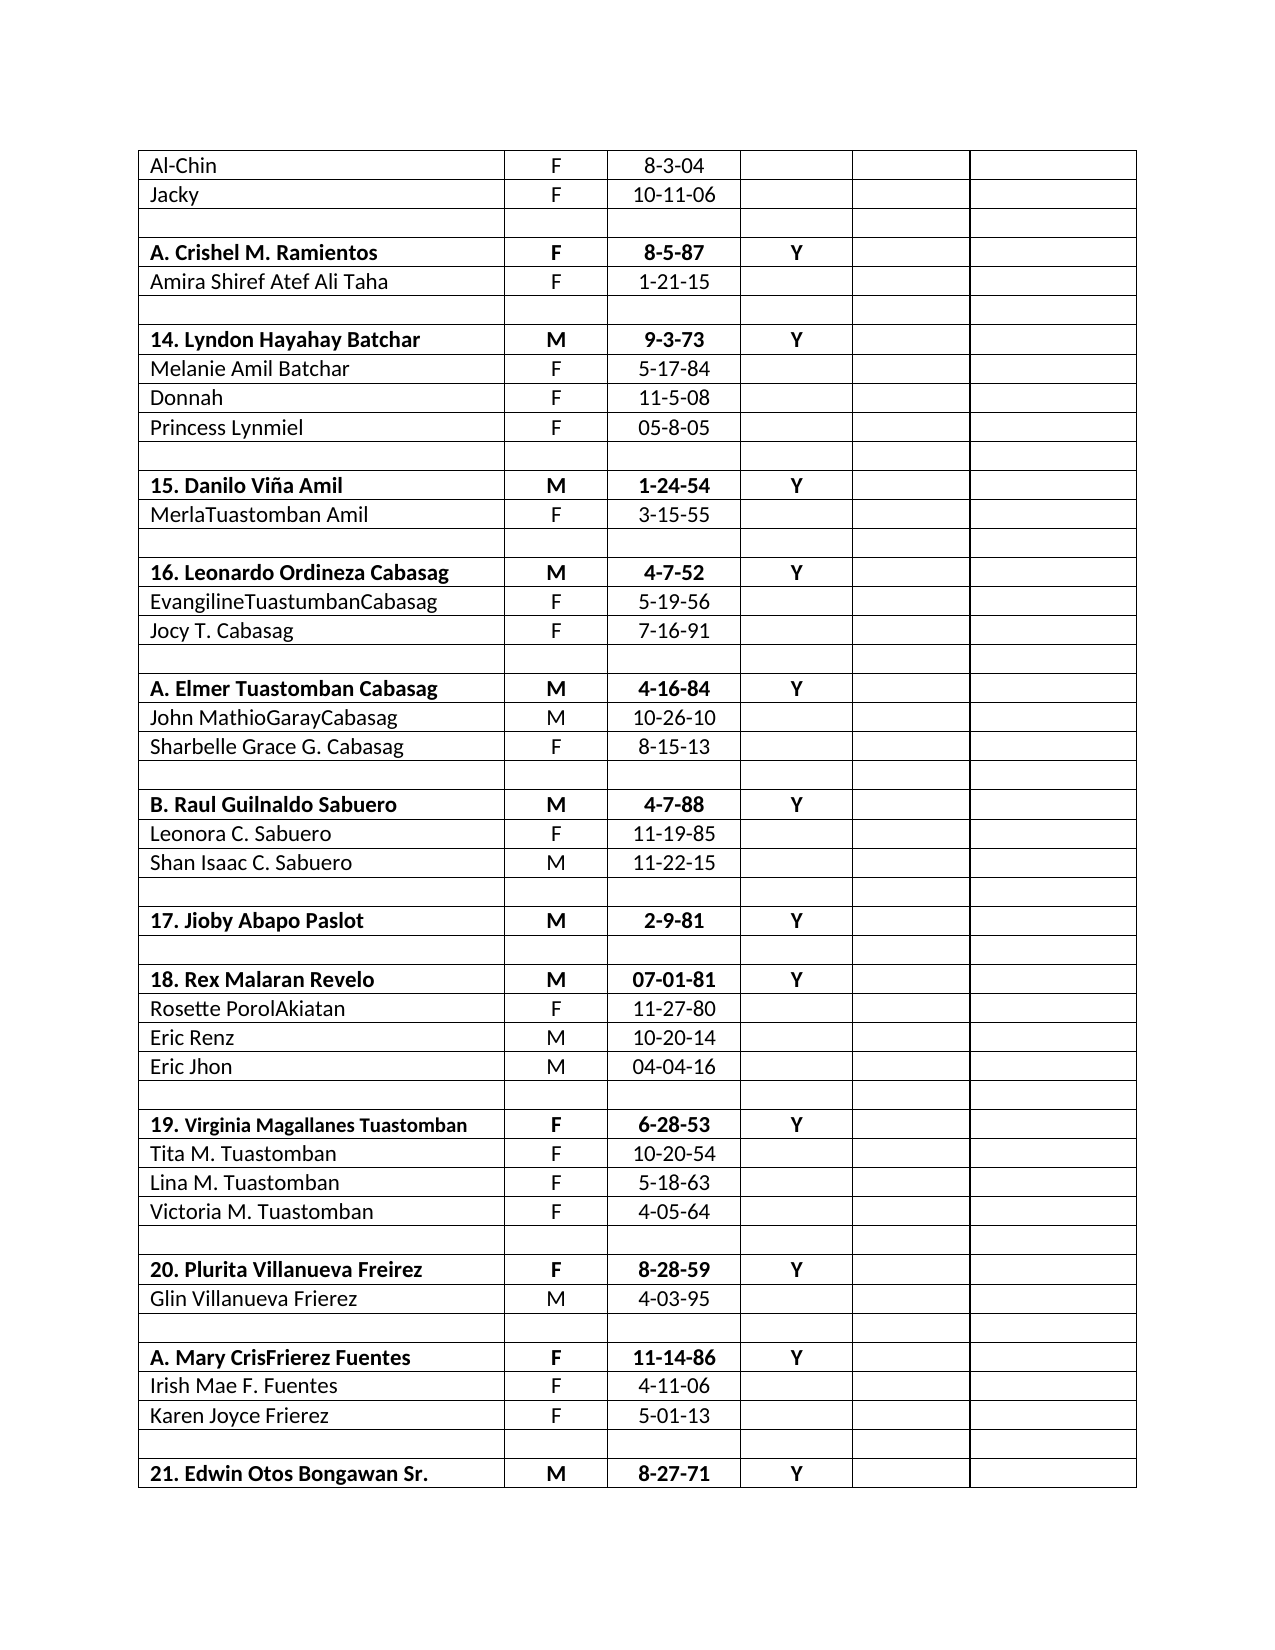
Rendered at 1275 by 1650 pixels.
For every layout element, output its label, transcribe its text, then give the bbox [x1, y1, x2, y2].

table_cell [853, 790, 969, 818]
table_cell [971, 1168, 1136, 1196]
table_cell [971, 1052, 1136, 1080]
table_cell 7-16-91 [608, 616, 740, 644]
table_cell F [505, 1168, 607, 1196]
table_cell F [505, 1343, 607, 1371]
table_cell [853, 1343, 969, 1371]
table_cell 11-22-15 [608, 849, 740, 877]
table_cell [971, 1430, 1136, 1458]
table_cell [853, 384, 969, 412]
table_cell [853, 849, 969, 877]
table_cell [853, 1081, 969, 1109]
table_cell 4-7-52 [608, 558, 740, 586]
table_cell 5-17-84 [608, 355, 740, 382]
table_cell [853, 209, 969, 237]
table_cell [741, 761, 852, 789]
table_cell [741, 1401, 852, 1429]
table_cell EvangilineTuastumbanCabasag [139, 587, 504, 615]
table_cell [971, 1255, 1136, 1283]
table_cell Y [741, 238, 852, 266]
table_cell Y [741, 1255, 852, 1283]
table_cell [608, 1314, 740, 1342]
table_cell [853, 761, 969, 789]
table_cell M [505, 790, 607, 818]
table_cell F [505, 1401, 607, 1429]
table_cell M [505, 1023, 607, 1051]
table_cell [139, 878, 504, 906]
table_cell [971, 209, 1136, 237]
table_cell Y [741, 558, 852, 586]
table_cell [971, 1372, 1136, 1400]
table_cell [741, 413, 852, 441]
table_cell [853, 180, 969, 208]
table_cell [139, 761, 504, 789]
table_cell [741, 442, 852, 470]
table_cell 8-15-13 [608, 732, 740, 760]
table_cell Jacky [139, 180, 504, 208]
table_cell [139, 296, 504, 324]
table_cell [741, 994, 852, 1022]
table_cell F [505, 267, 607, 295]
table_cell [853, 442, 969, 470]
table_cell [139, 645, 504, 673]
table_cell [971, 1139, 1136, 1167]
table_cell [971, 325, 1136, 353]
table_cell [853, 907, 969, 935]
table_cell [139, 936, 504, 964]
table_cell [608, 529, 740, 557]
table_cell [971, 994, 1136, 1022]
table_cell [853, 1285, 969, 1312]
table_cell M [505, 558, 607, 586]
table_cell [853, 558, 969, 586]
table_cell Eric Renz [139, 1023, 504, 1051]
table_cell [741, 1168, 852, 1196]
table_cell [971, 674, 1136, 702]
table_cell 8-28-59 [608, 1255, 740, 1283]
table_cell [971, 878, 1136, 906]
table_cell [139, 1314, 504, 1342]
table_cell [971, 471, 1136, 499]
table_cell [741, 645, 852, 673]
table_cell [741, 267, 852, 295]
table_cell [741, 1285, 852, 1312]
table_cell [741, 500, 852, 528]
table_cell [608, 878, 740, 906]
table_cell Sharbelle Grace G. Cabasag [139, 732, 504, 760]
table_cell [139, 1226, 504, 1254]
table_cell [853, 616, 969, 644]
table_cell F [505, 732, 607, 760]
table_cell 10-20-54 [608, 1139, 740, 1167]
table_cell 2-9-81 [608, 907, 740, 935]
table_cell [505, 936, 607, 964]
table_cell Irish Mae F. Fuentes [139, 1372, 504, 1400]
table_cell Y [741, 471, 852, 499]
table_cell [505, 1314, 607, 1342]
table_cell M [505, 1459, 607, 1487]
table_cell F [505, 1139, 607, 1167]
table_cell M [505, 674, 607, 702]
table_cell [971, 616, 1136, 644]
table_cell M [505, 907, 607, 935]
table_cell Amira Shiref Atef Ali Taha [139, 267, 504, 295]
table_cell Al-Chin [139, 151, 504, 179]
table_cell [971, 267, 1136, 295]
table_cell M [505, 1052, 607, 1080]
table_cell [741, 1430, 852, 1458]
table_cell F [505, 994, 607, 1022]
table_cell [971, 965, 1136, 993]
table_cell [505, 1226, 607, 1254]
table_cell [505, 761, 607, 789]
table_cell 18. Rex Malaran Revelo [139, 965, 504, 993]
table_cell [741, 1081, 852, 1109]
table_cell 20. Plurita Villanueva Freirez [139, 1255, 504, 1283]
table_cell [971, 558, 1136, 586]
table_cell [853, 355, 969, 382]
table_cell [971, 529, 1136, 557]
table_cell [971, 761, 1136, 789]
table_cell [853, 151, 969, 179]
table_cell [853, 936, 969, 964]
table_cell 10-20-14 [608, 1023, 740, 1051]
table_cell [608, 209, 740, 237]
table_cell [608, 1430, 740, 1458]
table_cell [853, 1110, 969, 1138]
table_cell 9-3-73 [608, 325, 740, 353]
table_cell [741, 1372, 852, 1400]
table_cell [853, 878, 969, 906]
table_cell 3-15-55 [608, 500, 740, 528]
table_cell [741, 384, 852, 412]
table_cell [853, 1226, 969, 1254]
table_cell [853, 820, 969, 847]
table_cell 4-03-95 [608, 1285, 740, 1312]
table_cell [971, 1343, 1136, 1371]
table_cell [971, 1197, 1136, 1225]
table_cell [741, 1139, 852, 1167]
table_cell [971, 732, 1136, 760]
table_cell [853, 267, 969, 295]
table_cell 4-11-06 [608, 1372, 740, 1400]
table_cell [971, 587, 1136, 615]
table_cell 11-19-85 [608, 820, 740, 847]
table_cell 4-7-88 [608, 790, 740, 818]
table_cell 10-26-10 [608, 703, 740, 731]
table_cell M [505, 325, 607, 353]
table_cell [853, 296, 969, 324]
table_cell Y [741, 1343, 852, 1371]
table_cell 15. Danilo Viña Amil [139, 471, 504, 499]
table_cell [741, 529, 852, 557]
table_cell Lina M. Tuastomban [139, 1168, 504, 1196]
table_cell [741, 1226, 852, 1254]
table_cell [741, 820, 852, 847]
table_cell 6-28-53 [608, 1110, 740, 1138]
table_cell Donnah [139, 384, 504, 412]
table_cell [853, 645, 969, 673]
table_cell A. Crishel M. Ramientos [139, 238, 504, 266]
table_cell [971, 907, 1136, 935]
table_cell [505, 296, 607, 324]
table_cell Rosette PorolAkiatan [139, 994, 504, 1022]
table_cell [741, 1023, 852, 1051]
table_cell [741, 616, 852, 644]
table_cell [608, 761, 740, 789]
table_cell [139, 529, 504, 557]
table_cell 19. Virginia Magallanes Tuastomban [139, 1110, 504, 1138]
table_cell Y [741, 907, 852, 935]
table_cell [608, 645, 740, 673]
table_cell 5-18-63 [608, 1168, 740, 1196]
table_cell F [505, 820, 607, 847]
table_cell Y [741, 325, 852, 353]
table_cell 1-24-54 [608, 471, 740, 499]
table_cell [741, 703, 852, 731]
table_cell [741, 1052, 852, 1080]
table_cell [505, 645, 607, 673]
table_cell 8-5-87 [608, 238, 740, 266]
table_cell Tita M. Tuastomban [139, 1139, 504, 1167]
table_cell [971, 1459, 1136, 1487]
table_cell M [505, 703, 607, 731]
table_cell 5-19-56 [608, 587, 740, 615]
table_cell [741, 1314, 852, 1342]
table_cell Melanie Amil Batchar [139, 355, 504, 382]
table_cell 8-27-71 [608, 1459, 740, 1487]
table_cell Glin Villanueva Frierez [139, 1285, 504, 1312]
table_cell F [505, 1255, 607, 1283]
table_cell F [505, 500, 607, 528]
table_cell 4-05-64 [608, 1197, 740, 1225]
table_cell Eric Jhon [139, 1052, 504, 1080]
table_cell [853, 325, 969, 353]
table_cell Y [741, 674, 852, 702]
table_cell [971, 790, 1136, 818]
table_cell 14. Lyndon Hayahay Batchar [139, 325, 504, 353]
table_cell Leonora C. Sabuero [139, 820, 504, 847]
table_cell [853, 1052, 969, 1080]
table_cell 11-27-80 [608, 994, 740, 1022]
table_cell [971, 296, 1136, 324]
table_cell [853, 471, 969, 499]
table_cell F [505, 384, 607, 412]
table_cell F [505, 413, 607, 441]
table_cell [505, 442, 607, 470]
table_cell [971, 384, 1136, 412]
table_cell 5-01-13 [608, 1401, 740, 1429]
table_cell [853, 1139, 969, 1167]
table_cell [853, 1459, 969, 1487]
table_cell M [505, 849, 607, 877]
table_cell F [505, 1110, 607, 1138]
table_cell [971, 355, 1136, 382]
table_cell [608, 1081, 740, 1109]
table_cell [139, 1081, 504, 1109]
table_cell [608, 296, 740, 324]
table_cell [853, 1401, 969, 1429]
table_cell [853, 1372, 969, 1400]
table_cell 05-8-05 [608, 413, 740, 441]
table_cell Karen Joyce Frierez [139, 1401, 504, 1429]
table_cell 11-5-08 [608, 384, 740, 412]
table_cell [505, 1430, 607, 1458]
table_cell [853, 413, 969, 441]
table_cell [853, 500, 969, 528]
table_cell [741, 209, 852, 237]
table_cell [741, 878, 852, 906]
table_cell M [505, 965, 607, 993]
table_cell [741, 151, 852, 179]
table_cell [853, 674, 969, 702]
table_cell Jocy T. Cabasag [139, 616, 504, 644]
table_cell F [505, 151, 607, 179]
table_cell [139, 442, 504, 470]
table_cell [608, 936, 740, 964]
table_cell 17. Jioby Abapo Paslot [139, 907, 504, 935]
table_cell 8-3-04 [608, 151, 740, 179]
table_cell F [505, 355, 607, 382]
table_cell [741, 849, 852, 877]
table_cell [971, 849, 1136, 877]
table_cell [971, 238, 1136, 266]
table_cell 04-04-16 [608, 1052, 740, 1080]
table_cell [971, 1226, 1136, 1254]
table_cell [505, 1081, 607, 1109]
table_cell Shan Isaac C. Sabuero [139, 849, 504, 877]
table_cell [741, 587, 852, 615]
table_cell [853, 1430, 969, 1458]
table_cell 4-16-84 [608, 674, 740, 702]
table_cell [853, 1023, 969, 1051]
table_cell [971, 936, 1136, 964]
table_cell [741, 180, 852, 208]
table_cell F [505, 1372, 607, 1400]
table_cell [971, 703, 1136, 731]
table_cell M [505, 471, 607, 499]
table_cell A. Mary CrisFrierez Fuentes [139, 1343, 504, 1371]
table_cell Y [741, 1459, 852, 1487]
table_cell [971, 1285, 1136, 1312]
table_cell F [505, 180, 607, 208]
table_cell 1-21-15 [608, 267, 740, 295]
table_cell [853, 965, 969, 993]
table_cell 10-11-06 [608, 180, 740, 208]
table_cell Victoria M. Tuastomban [139, 1197, 504, 1225]
table_cell [741, 355, 852, 382]
table_cell F [505, 1197, 607, 1225]
table_cell Y [741, 1110, 852, 1138]
table_cell [741, 296, 852, 324]
table_cell [741, 936, 852, 964]
table_cell 21. Edwin Otos Bongawan Sr. [139, 1459, 504, 1487]
table_cell MerlaTuastomban Amil [139, 500, 504, 528]
table_cell [971, 151, 1136, 179]
table_cell F [505, 616, 607, 644]
table_cell [853, 1168, 969, 1196]
table_cell [853, 994, 969, 1022]
table_cell [971, 645, 1136, 673]
table_cell [971, 1314, 1136, 1342]
table_cell B. Raul Guilnaldo Sabuero [139, 790, 504, 818]
table_cell [608, 442, 740, 470]
table_cell [971, 413, 1136, 441]
table_cell A. Elmer Tuastomban Cabasag [139, 674, 504, 702]
table_cell F [505, 238, 607, 266]
table_cell M [505, 1285, 607, 1312]
table_cell [971, 442, 1136, 470]
table_cell 11-14-86 [608, 1343, 740, 1371]
table_cell [853, 587, 969, 615]
table_cell [971, 1023, 1136, 1051]
table_cell [971, 1401, 1136, 1429]
table_cell [139, 209, 504, 237]
table_cell [741, 732, 852, 760]
table_cell [741, 1197, 852, 1225]
table_cell [608, 1226, 740, 1254]
table_cell [853, 1314, 969, 1342]
table_cell F [505, 587, 607, 615]
table_cell 16. Leonardo Ordineza Cabasag [139, 558, 504, 586]
table_cell [853, 732, 969, 760]
table_cell [139, 1430, 504, 1458]
table_cell [971, 1081, 1136, 1109]
table_cell [853, 529, 969, 557]
table_cell [505, 209, 607, 237]
table_cell [505, 878, 607, 906]
table_cell [505, 529, 607, 557]
table_cell [971, 180, 1136, 208]
table_cell 07-01-81 [608, 965, 740, 993]
table_cell [853, 1255, 969, 1283]
table_cell [853, 238, 969, 266]
table_cell Princess Lynmiel [139, 413, 504, 441]
table_cell [853, 703, 969, 731]
table_cell John MathioGarayCabasag [139, 703, 504, 731]
table_cell [971, 500, 1136, 528]
table_cell [971, 1110, 1136, 1138]
table_cell [853, 1197, 969, 1225]
table_cell Y [741, 965, 852, 993]
table_cell Y [741, 790, 852, 818]
table_cell [971, 820, 1136, 847]
